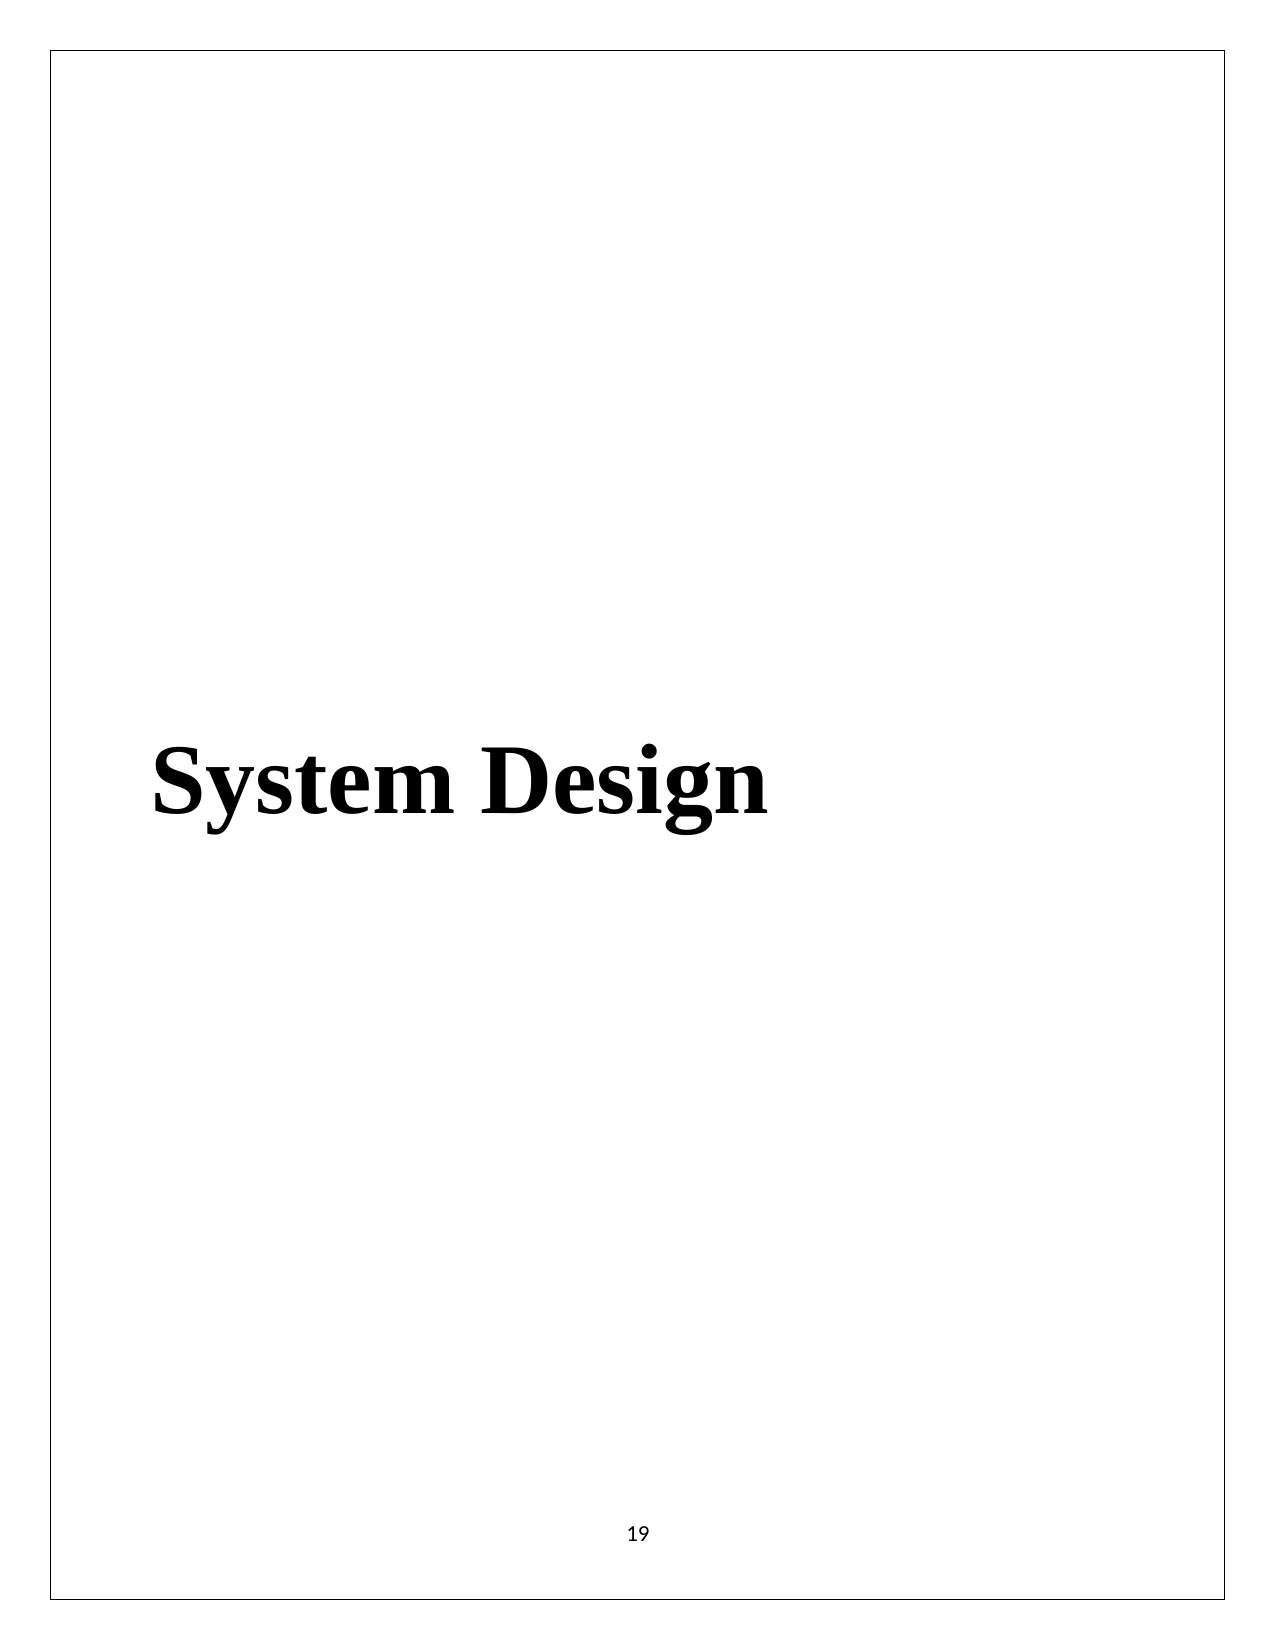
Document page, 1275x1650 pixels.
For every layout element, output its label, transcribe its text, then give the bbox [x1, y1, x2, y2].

text System Design [150, 720, 1125, 835]
